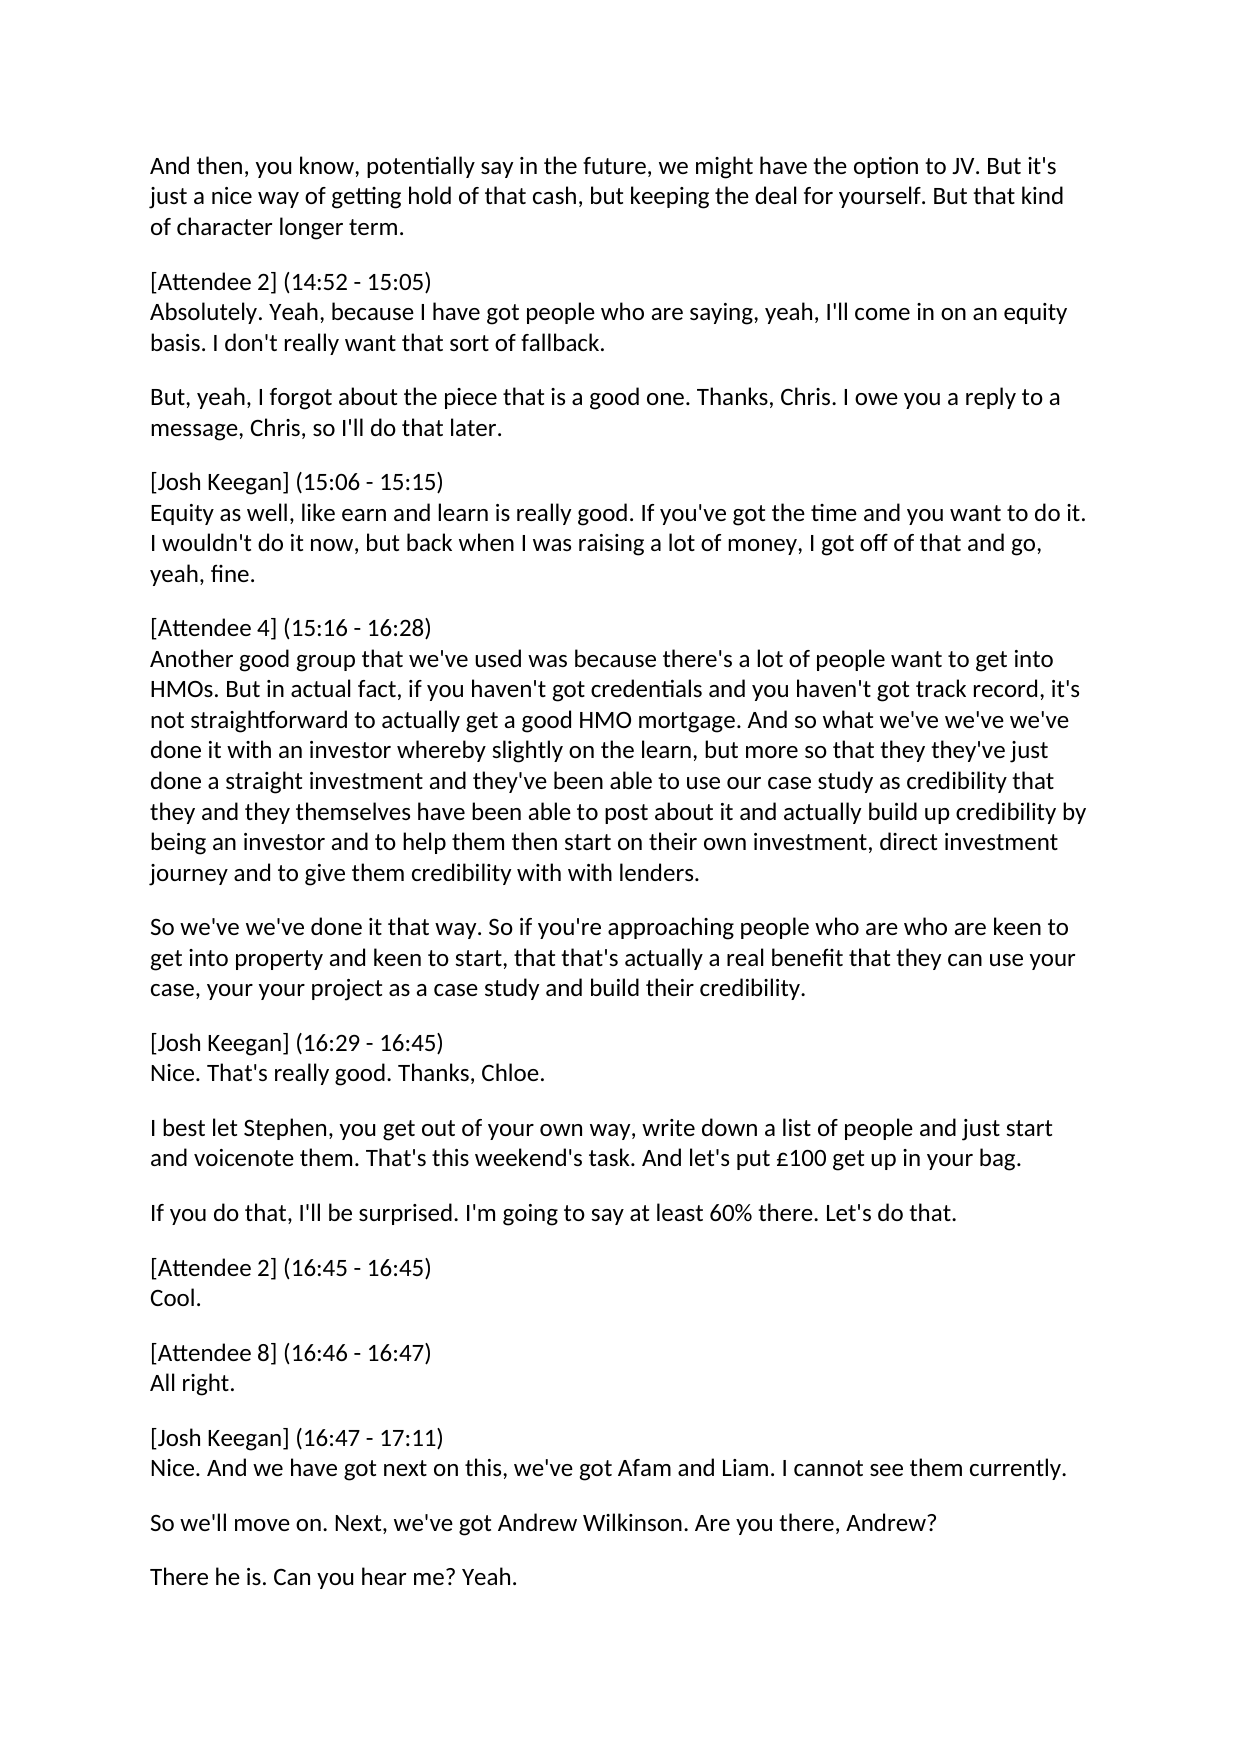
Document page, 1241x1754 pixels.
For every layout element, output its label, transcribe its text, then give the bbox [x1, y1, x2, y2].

text Cool. [150, 1282, 1090, 1313]
text [Attendee 8] (16:46 - 16:47) [150, 1337, 1090, 1367]
text Equity as well, like earn and learn is really good. If you've got the time and you want to do it. I wouldn't do it now, but back when I was raising a lot of money, I got off of that and go, yeah, fine. [150, 497, 1090, 588]
text [Josh Keegan] (15:06 - 15:15) [150, 466, 1090, 497]
text Absolutely. Yeah, because I have got people who are saying, yeah, I'll come in on an equity basis. I don't really want that sort of fallback. [150, 296, 1090, 357]
text And then, you know, potentially say in the future, we might have the option to JV. But it's just a nice way of getting hold of that cash, but keeping the deal for yourself. But that kind of character longer term. [150, 150, 1090, 242]
text [Attendee 2] (14:52 - 15:05) [150, 266, 1090, 296]
text If you do that, I'll be surprised. I'm going to say at least 60% there. Let's do that. [150, 1197, 1090, 1228]
text Nice. That's really good. Thanks, Chloe. [150, 1057, 1090, 1088]
text So we've we've done it that way. So if you're approaching people who are who are keen to get into property and keen to start, that that's actually a real benefit that they can use your case, your your project as a case study and build their credibility. [150, 911, 1090, 1003]
text So we'll move on. Next, we've got Andrew Wilkinson. Are you there, Andrew? [150, 1507, 1090, 1537]
text But, yeah, I forgot about the piece that is a good one. Thanks, Chris. I owe you a reply to a message, Chris, so I'll do that later. [150, 381, 1090, 442]
text There he is. Can you hear me? Yeah. [150, 1562, 1090, 1592]
text [Josh Keegan] (16:47 - 17:11) [150, 1422, 1090, 1452]
text Another good group that we've used was because there's a lot of people want to get into HMOs. But in actual fact, if you haven't got credentials and you haven't got track record, it's not straightforward to actually get a good HMO mortgage. And so what we've we've we've done it with an investor whereby slightly on the learn, but more so that they they've just done a straight investment and they've been able to use our case study as credibility that they and they themselves have been able to post about it and actually build up credibility by being an investor and to help them then start on their own investment, direct investment journey and to give them credibility with with lenders. [150, 643, 1090, 887]
text [Josh Keegan] (16:29 - 16:45) [150, 1027, 1090, 1057]
text All right. [150, 1367, 1090, 1398]
text [Attendee 2] (16:45 - 16:45) [150, 1252, 1090, 1282]
text Nice. And we have got next on this, we've got Afam and Liam. I cannot see them currently. [150, 1452, 1090, 1483]
text [Attendee 4] (15:16 - 16:28) [150, 612, 1090, 643]
text I best let Stephen, you get out of your own way, write down a list of people and just start and voicenote them. That's this weekend's task. And let's put £100 get up in your bag. [150, 1112, 1090, 1173]
